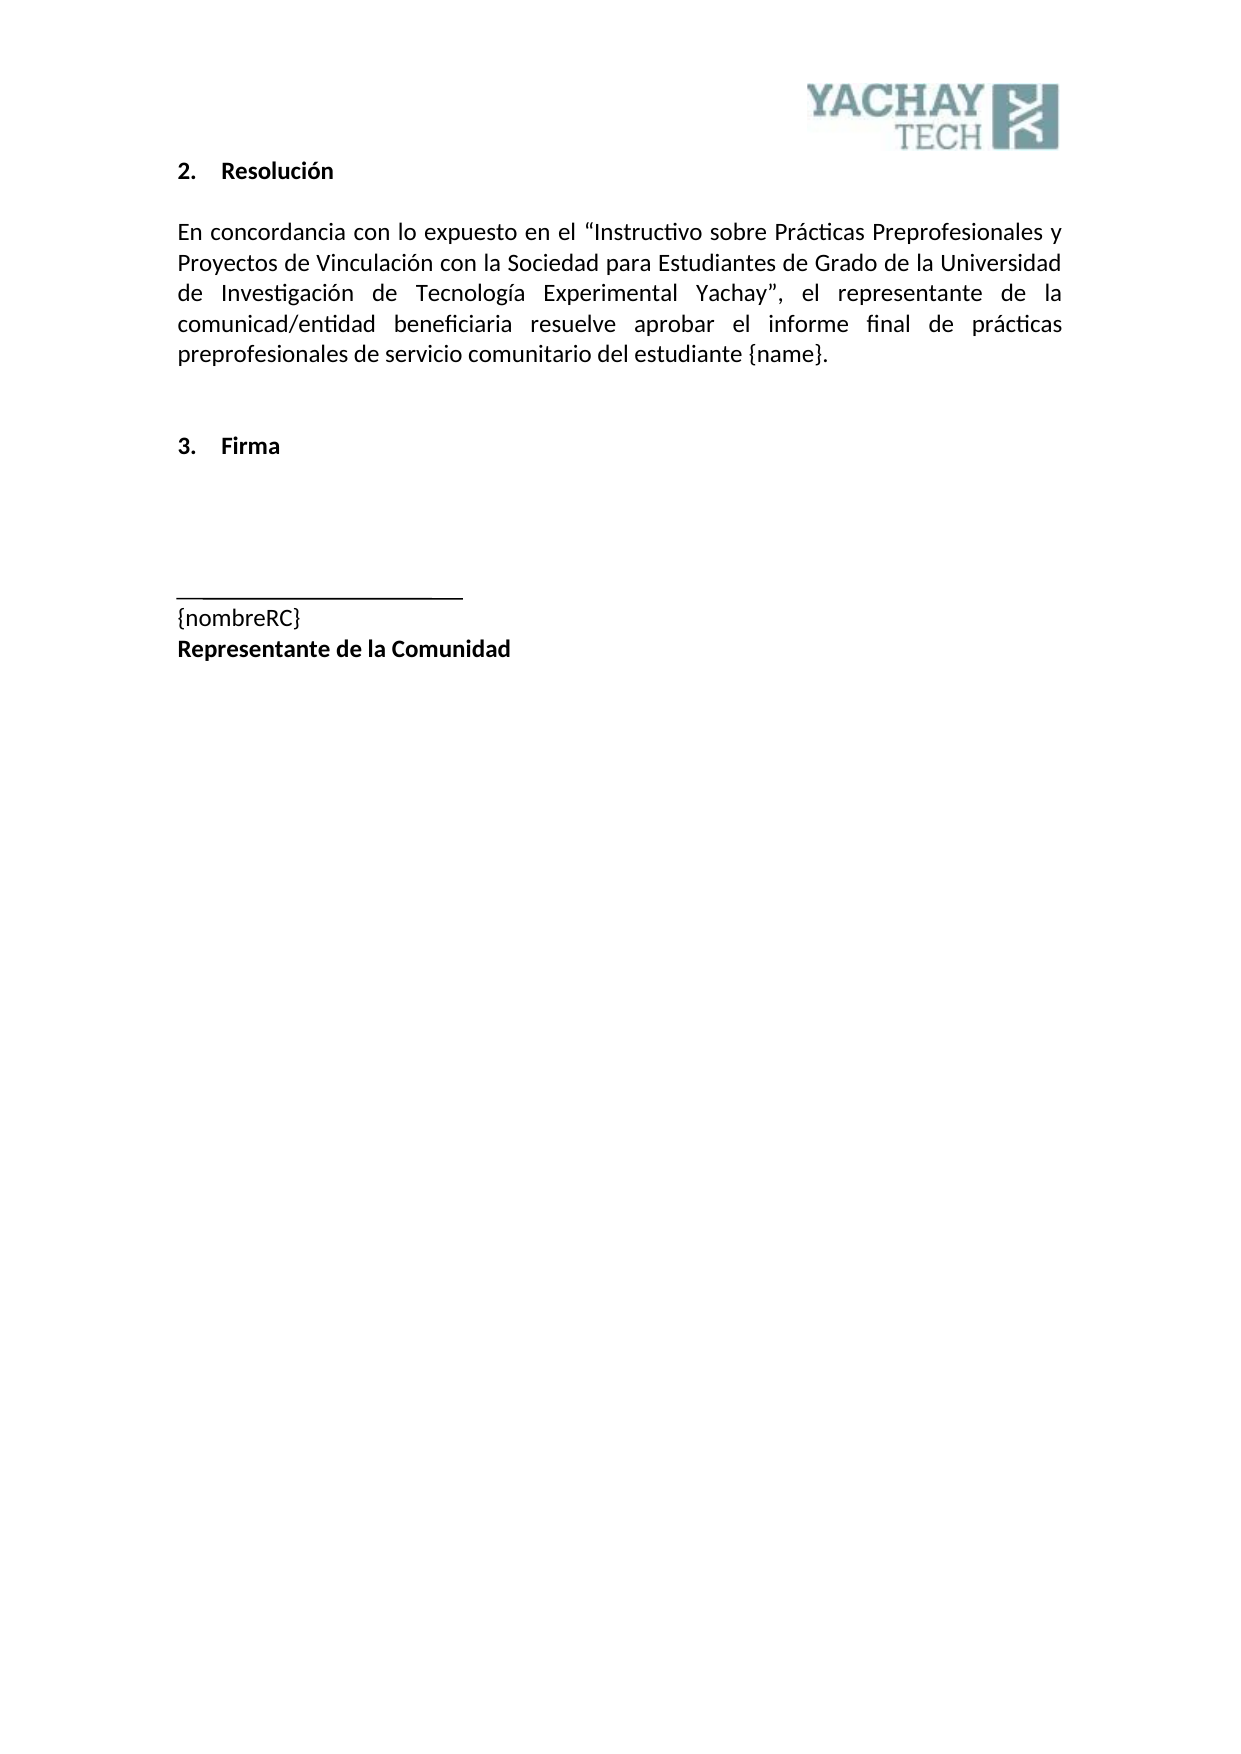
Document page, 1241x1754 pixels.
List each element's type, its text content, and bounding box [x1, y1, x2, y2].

list Resolución [177, 155, 1073, 186]
subtitle Representante de la Comunidad [177, 633, 1073, 663]
text En concordancia con lo expuesto en el “Instructivo sobre Prácticas Preprofesionales y Proyectos de Vinculación con la Sociedad para Estudiantes de Grado de la Universidad de Investigación de Tecnología Experimental Yachay”, el representante de la comunicad/entidad beneficiaria resuelve aprobar el informe final de prácticas preprofesionales de servicio comunitario del estudiante {name}. [177, 216, 1063, 369]
subtitle Firma [177, 430, 1073, 461]
picture [807, 83, 1060, 151]
text {nombreRC} [177, 602, 1073, 633]
